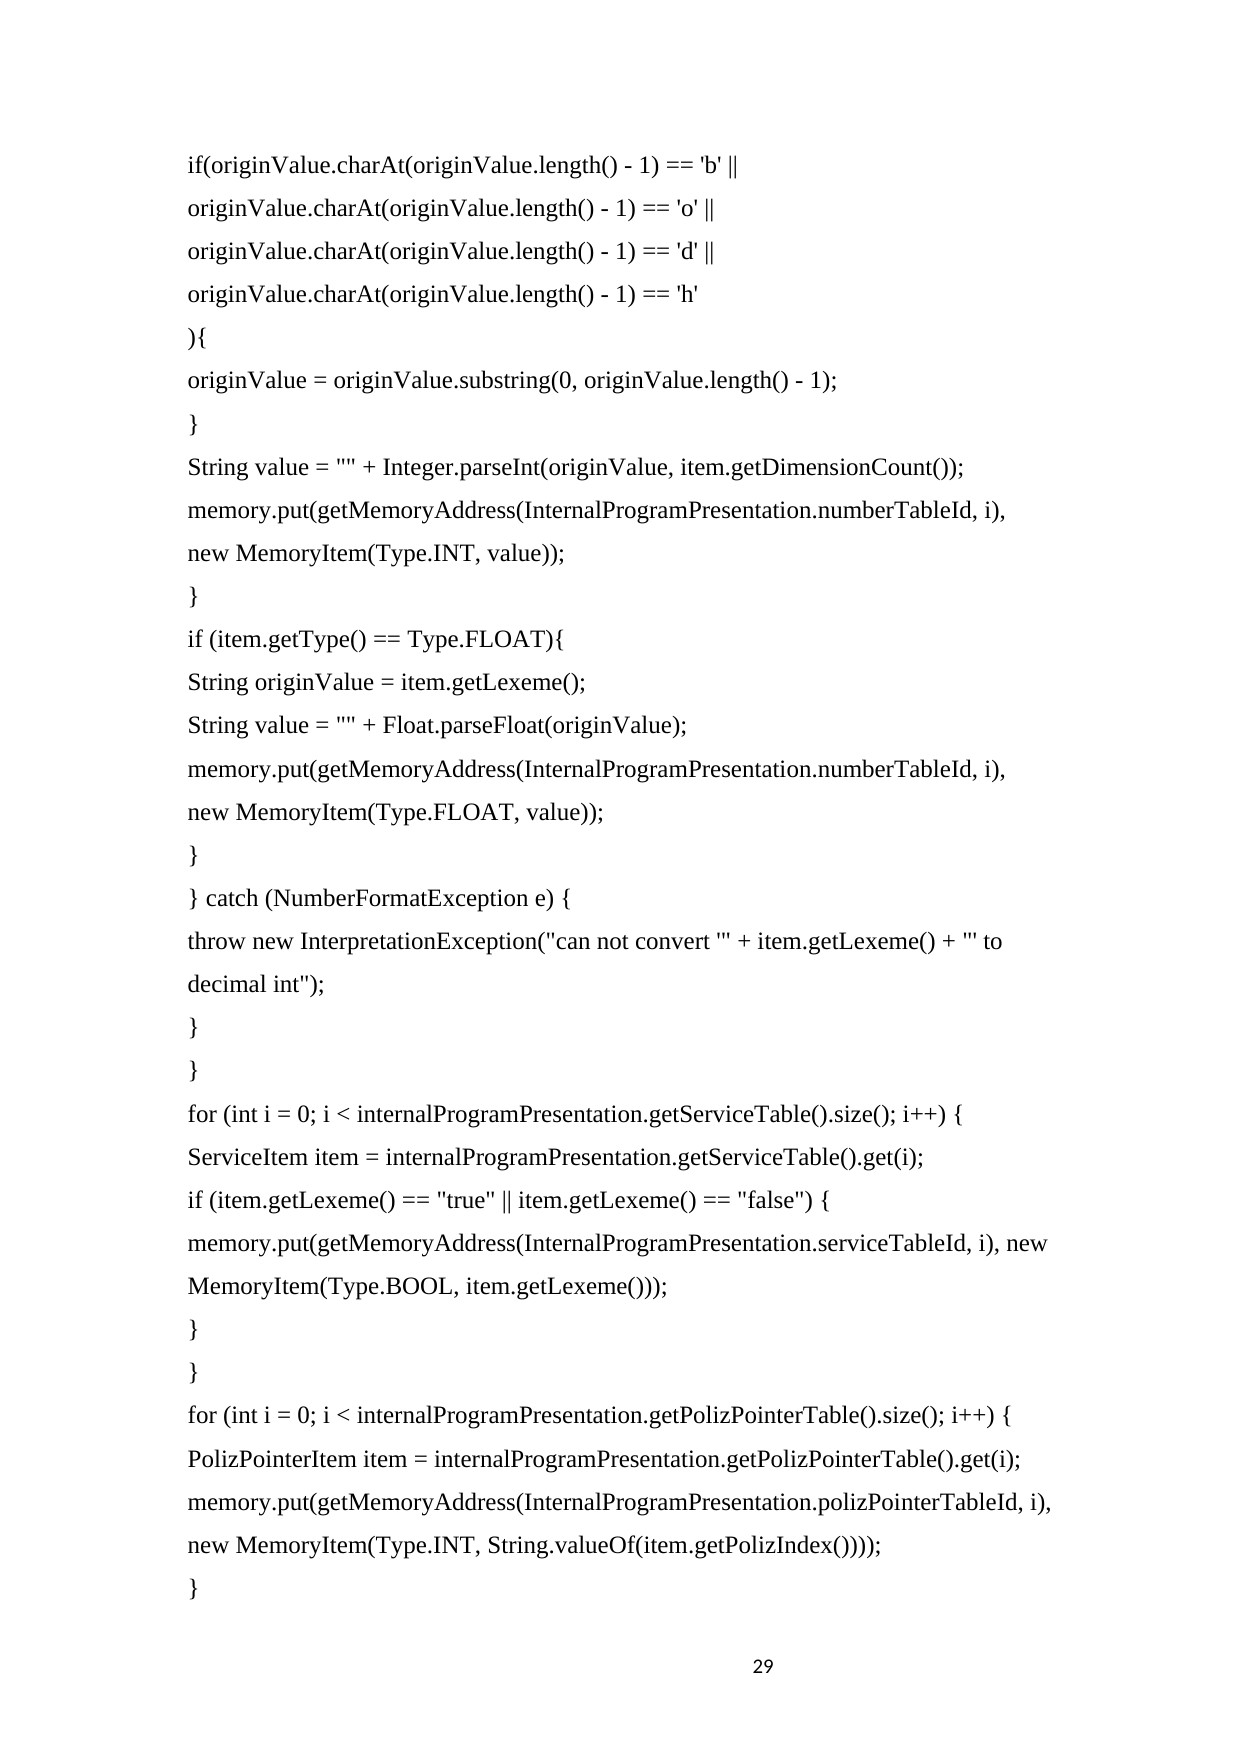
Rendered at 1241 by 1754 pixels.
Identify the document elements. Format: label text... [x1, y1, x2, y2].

text } catch (NumberFormatException e) { [187, 883, 1053, 912]
text String value = "" + Integer.parseInt(originValue, item.getDimensionCount()); [187, 452, 1053, 481]
text } [187, 581, 1053, 610]
text if(originValue.charAt(originValue.length() - 1) == 'b' || [187, 150, 1053, 179]
text String originValue = item.getLexeme(); [187, 667, 1053, 696]
text originValue.charAt(originValue.length() - 1) == 'h' [187, 279, 1053, 308]
text for (int i = 0; i < internalProgramPresentation.getServiceTable().size(); i++) { [187, 1099, 1053, 1127]
text } [187, 1012, 1053, 1041]
text throw new InterpretationException("can not convert '" + item.getLexeme() + "' to decimal int"); [187, 926, 1053, 998]
text if (item.getLexeme() == "true" || item.getLexeme() == "false") { [187, 1185, 1053, 1214]
text } [187, 1573, 1053, 1602]
text originValue.charAt(originValue.length() - 1) == 'o' || [187, 193, 1053, 222]
text String value = "" + Float.parseFloat(originValue); [187, 711, 1053, 739]
text if (item.getType() == Type.FLOAT){ [187, 624, 1053, 653]
text } [187, 840, 1053, 869]
text memory.put(getMemoryAddress(InternalProgramPresentation.serviceTableId, i), new MemoryItem(Type.BOOL, item.getLexeme())); [187, 1228, 1053, 1300]
text ){ [187, 322, 1053, 351]
text for (int i = 0; i < internalProgramPresentation.getPolizPointerTable().size(); i++) { [187, 1401, 1053, 1429]
text } [187, 409, 1053, 437]
text originValue.charAt(originValue.length() - 1) == 'd' || [187, 236, 1053, 265]
text } [187, 1314, 1053, 1343]
text memory.put(getMemoryAddress(InternalProgramPresentation.numberTableId, i), new MemoryItem(Type.FLOAT, value)); [187, 754, 1053, 826]
text originValue = originValue.substring(0, originValue.length() - 1); [187, 366, 1053, 394]
text } [187, 1357, 1053, 1386]
text memory.put(getMemoryAddress(InternalProgramPresentation.polizPointerTableId, i), new MemoryItem(Type.INT, String.valueOf(item.getPolizIndex()))); [187, 1487, 1053, 1559]
text memory.put(getMemoryAddress(InternalProgramPresentation.numberTableId, i), new MemoryItem(Type.INT, value)); [187, 495, 1053, 567]
text PolizPointerItem item = internalProgramPresentation.getPolizPointerTable().get(i); [187, 1444, 1053, 1472]
text } [187, 1056, 1053, 1084]
text ServiceItem item = internalProgramPresentation.getServiceTable().get(i); [187, 1142, 1053, 1171]
